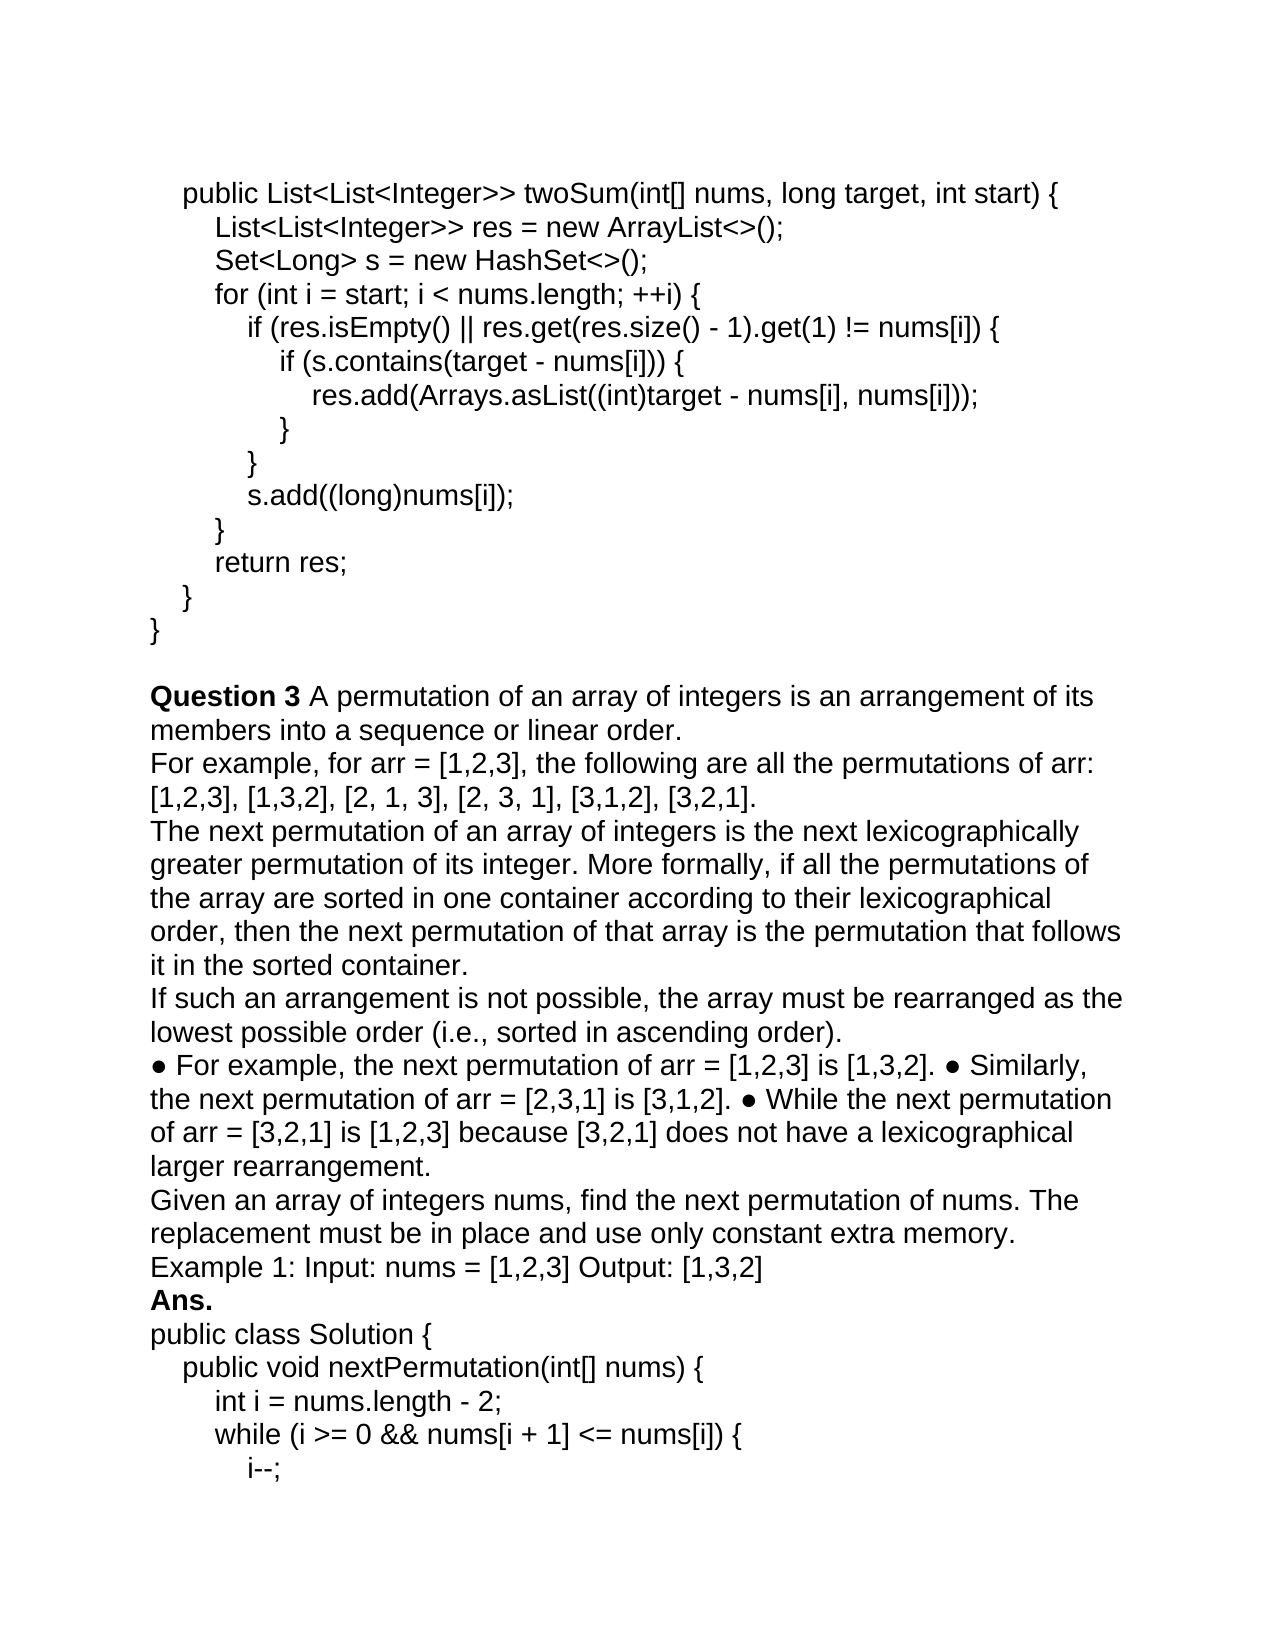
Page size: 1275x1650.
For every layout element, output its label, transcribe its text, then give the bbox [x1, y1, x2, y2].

text public void nextPermutation(int[] nums) { [150, 1350, 1125, 1384]
text for (int i = start; i < nums.length; ++i) { [150, 277, 1125, 311]
text } [150, 411, 1125, 445]
text res.add(Arrays.asList((int)target - nums[i], nums[i])); [150, 378, 1125, 411]
text } [150, 579, 1125, 612]
text if (s.contains(target - nums[i])) { [150, 344, 1125, 378]
text if (res.isEmpty() || res.get(res.size() - 1).get(1) != nums[i]) { [150, 311, 1125, 344]
text i--; [150, 1451, 1125, 1484]
text int i = nums.length - 2; [150, 1384, 1125, 1417]
text public List<List<Integer>> twoSum(int[] nums, long target, int start) { [150, 176, 1125, 210]
text Given an array of integers nums, find the next permutation of nums. The replacement must be in place and use only constant extra memory. [150, 1183, 1125, 1250]
text If such an arrangement is not possible, the array must be rearranged as the lowest possible order (i.e., sorted in ascending order). [150, 981, 1125, 1048]
text The next permutation of an array of integers is the next lexicographically greater permutation of its integer. More formally, if all the permutations of the array are sorted in one container according to their lexicographical order, then the next permutation of that array is the permutation that follows it in the sorted container. [150, 814, 1125, 981]
text } [150, 512, 1125, 545]
text s.add((long)nums[i]); [150, 478, 1125, 512]
text return res; [150, 545, 1125, 579]
text Example 1: Input: nums = [1,2,3] Output: [1,3,2] [150, 1250, 1125, 1283]
text For example, for arr = [1,2,3], the following are all the permutations of arr: [1,2,3], [1,3,2], [2, 1, 3], [2, 3, 1], [3,1,2], [3,2,1]. [150, 747, 1125, 814]
text Set<Long> s = new HashSet<>(); [150, 243, 1125, 277]
text public class Solution { [150, 1317, 1125, 1350]
text Question 3 A permutation of an array of integers is an arrangement of its members into a sequence or linear order. [150, 679, 1125, 747]
text ● For example, the next permutation of arr = [1,2,3] is [1,3,2]. ● Similarly, the next permutation of arr = [2,3,1] is [3,1,2]. ● While the next permutation of arr = [3,2,1] is [1,2,3] because [3,2,1] does not have a lexicographical larger rearrangement. [150, 1048, 1125, 1183]
text } [150, 612, 1125, 646]
text List<List<Integer>> res = new ArrayList<>(); [150, 210, 1125, 243]
text while (i >= 0 && nums[i + 1] <= nums[i]) { [150, 1417, 1125, 1451]
text } [150, 445, 1125, 478]
text Ans. [150, 1283, 1125, 1317]
